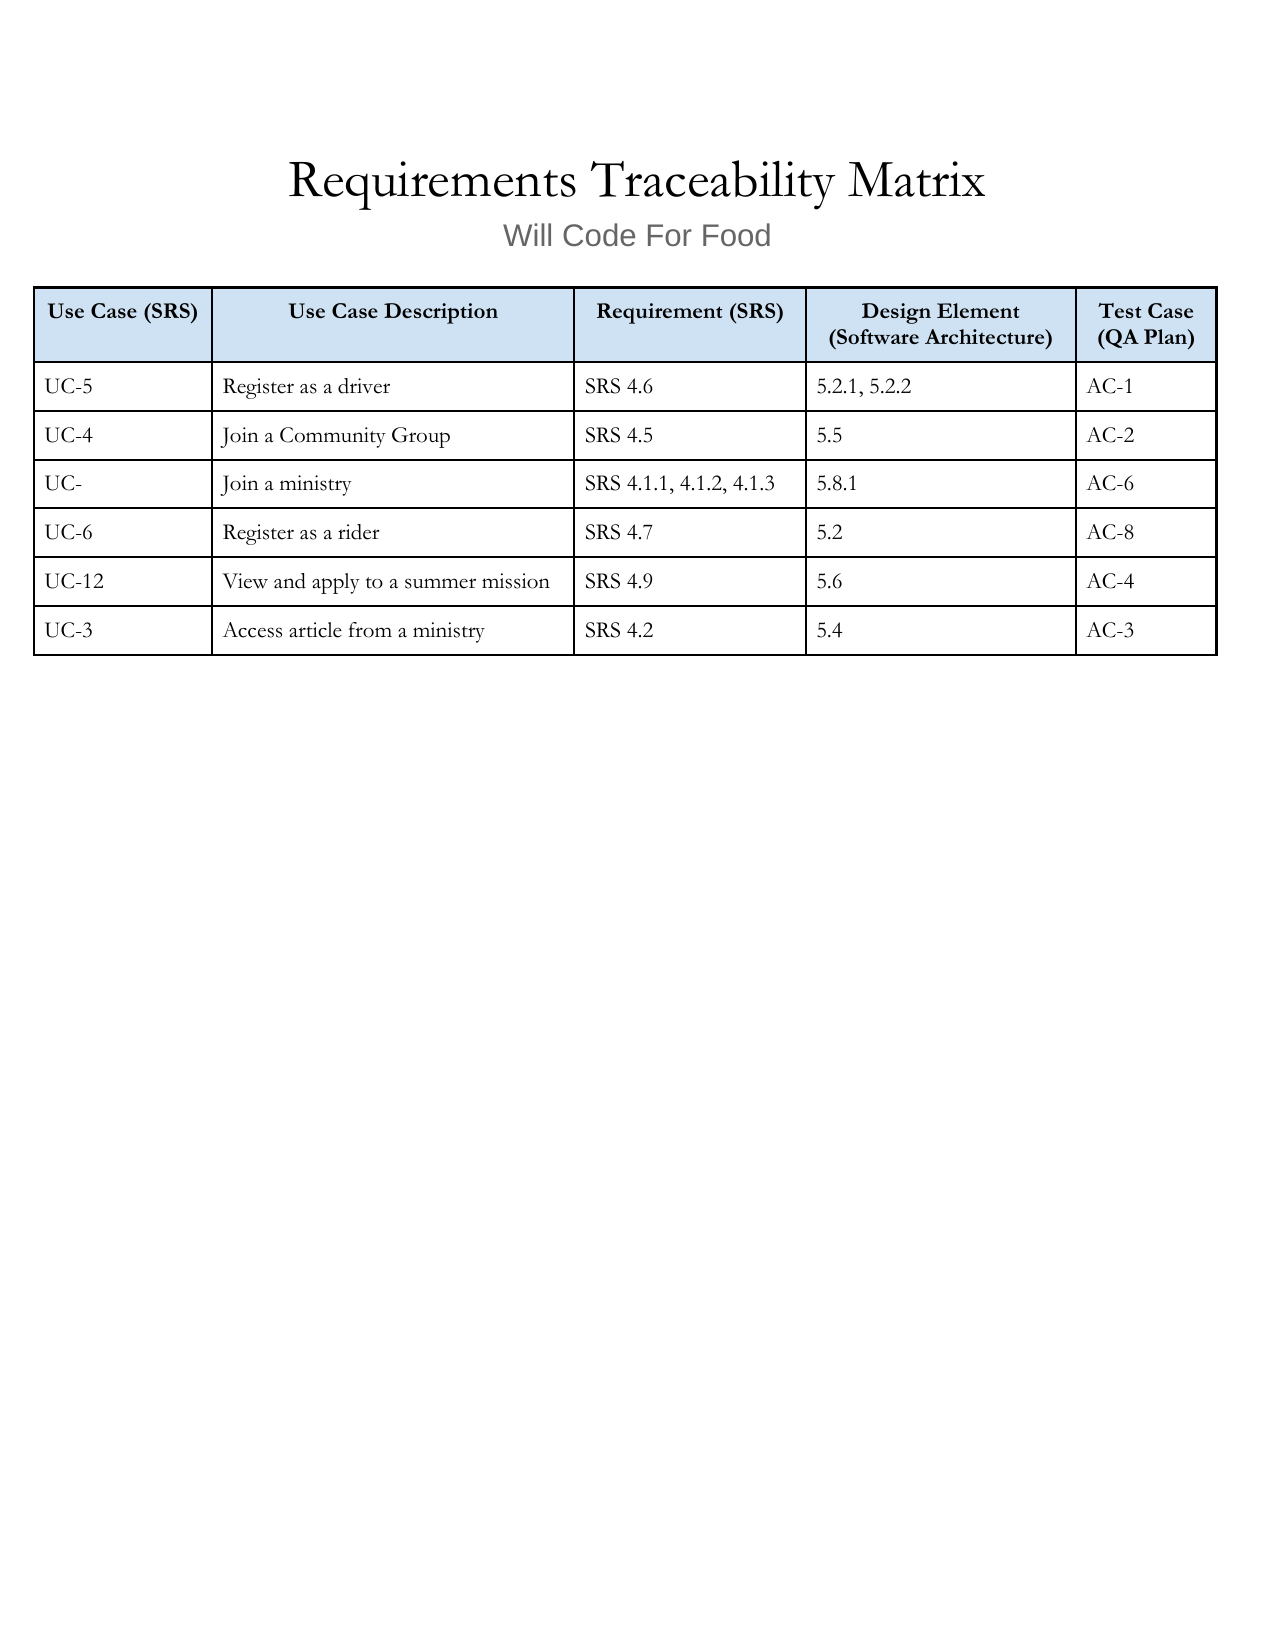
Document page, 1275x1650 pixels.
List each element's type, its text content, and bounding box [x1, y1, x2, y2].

table_header Use Case Description [213, 289, 573, 361]
table_cell 5.8.1 [807, 461, 1075, 507]
table_cell View and apply to a summer mission [213, 558, 573, 605]
table_cell UC-6 [35, 509, 211, 556]
table_cell UC-3 [35, 607, 211, 653]
table_cell Join a ministry [213, 461, 573, 507]
table_cell AC-1 [1077, 363, 1215, 410]
table_cell SRS 4.2 [575, 607, 805, 653]
table_cell AC-2 [1077, 412, 1215, 458]
table_header Requirement (SRS) [575, 289, 805, 361]
table_cell Join a Community Group [213, 412, 573, 458]
table_cell 5.5 [807, 412, 1075, 458]
table_cell AC-4 [1077, 558, 1215, 605]
table_cell Register as a rider [213, 509, 573, 556]
table_cell 5.2 [807, 509, 1075, 556]
table_cell SRS 4.1.1, 4.1.2, 4.1.3 [575, 461, 805, 507]
table_cell Register as a driver [213, 363, 573, 410]
table_cell AC-6 [1077, 461, 1215, 507]
title Requirements Traceability Matrix [45, 150, 1230, 211]
table_header Design Element (Software Architecture) [807, 289, 1075, 361]
table_cell AC-3 [1077, 607, 1215, 653]
table_cell SRS 4.5 [575, 412, 805, 458]
table_cell 5.4 [807, 607, 1075, 653]
table_cell UC-5 [35, 363, 211, 410]
table_cell SRS 4.7 [575, 509, 805, 556]
table_cell AC-8 [1077, 509, 1215, 556]
table_header Use Case (SRS) [35, 289, 211, 361]
table_cell UC- [35, 461, 211, 507]
subtitle Will Code For Food [45, 217, 1230, 253]
table_cell UC-12 [35, 558, 211, 605]
table_cell 5.2.1, 5.2.2 [807, 363, 1075, 410]
table_cell Access article from a ministry [213, 607, 573, 653]
table_cell SRS 4.9 [575, 558, 805, 605]
table_cell 5.6 [807, 558, 1075, 605]
table_cell UC-4 [35, 412, 211, 458]
table_header Test Case (QA Plan) [1077, 289, 1215, 361]
table_cell SRS 4.6 [575, 363, 805, 410]
